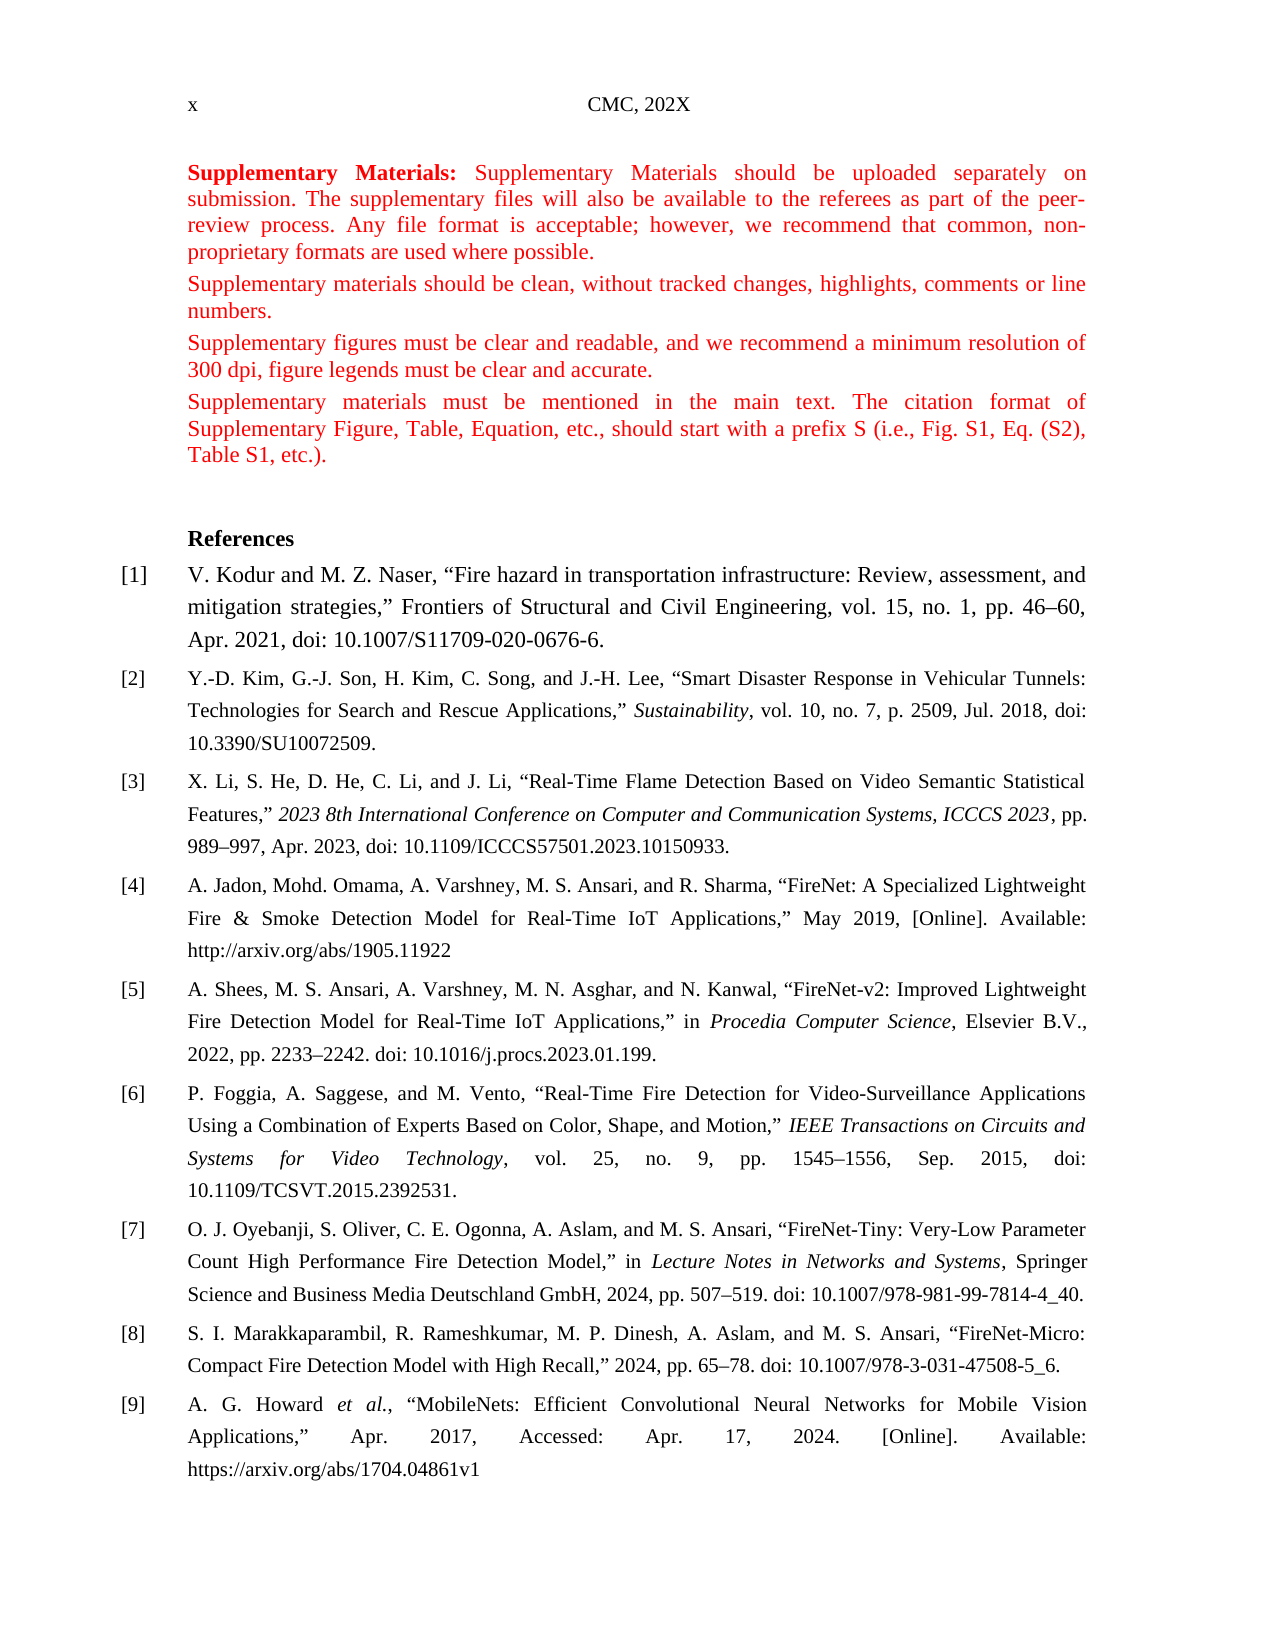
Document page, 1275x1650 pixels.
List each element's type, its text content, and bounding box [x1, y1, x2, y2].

text Supplementary materials should be clean, without tracked changes, highlights, comments or line numbers. [187, 270, 1087, 323]
text Supplementary Materials: Supplementary Materials should be uploaded separately on submission. The supplementary files will also be available to the referees as part of the peer-review process. Any file format is acceptable; however, we recommend that common, non-proprietary formats are used where possible. [187, 159, 1087, 264]
text References [187, 525, 1087, 551]
text Supplementary materials must be mentioned in the main text. The citation format of Supplementary Figure, Table, Equation, etc., should start with a prefix S (i.e., Fig. S1, Eq. (S2), Table S1, etc.). [187, 388, 1087, 467]
text Supplementary figures must be clear and readable, and we recommend a minimum resolution of 300 dpi, figure legends must be clear and accurate. [187, 329, 1087, 382]
